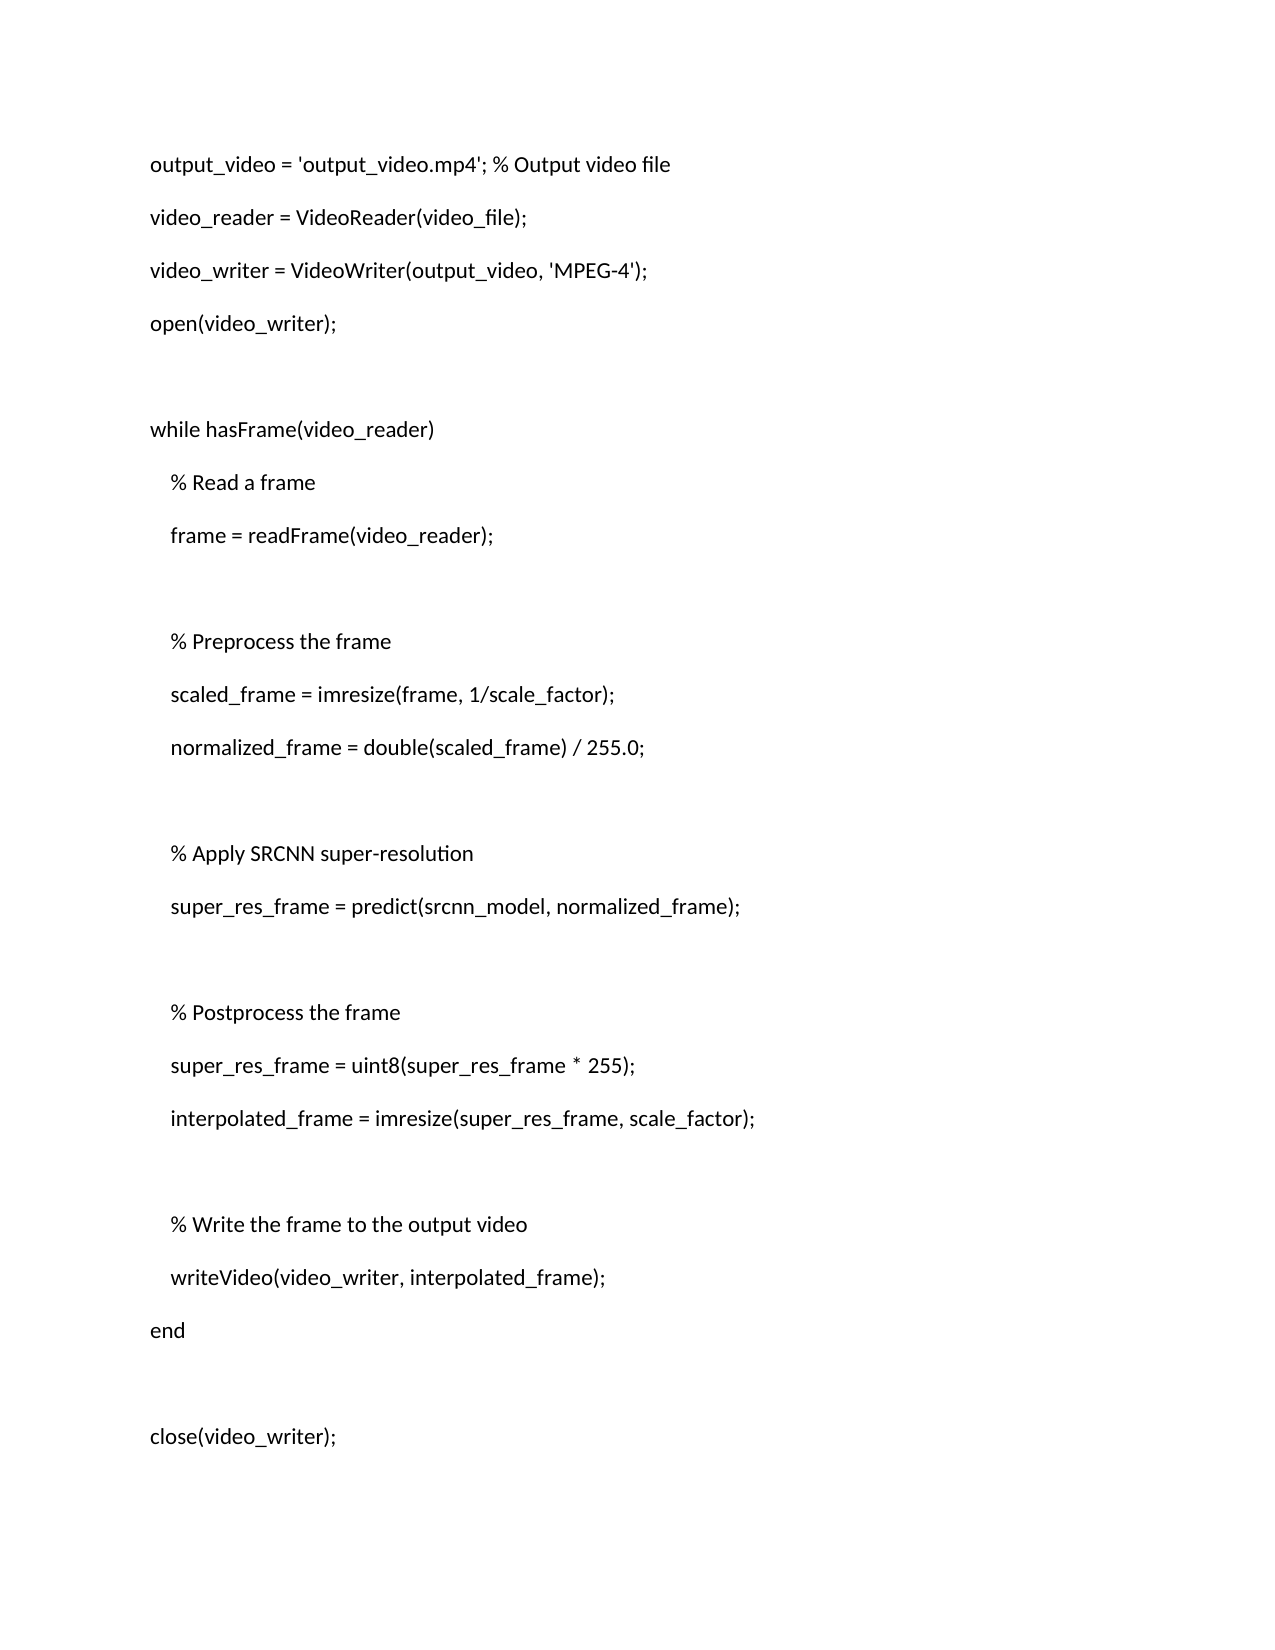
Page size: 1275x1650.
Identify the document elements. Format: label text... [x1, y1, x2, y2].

text end [150, 1316, 1125, 1344]
text super_res_frame = uint8(super_res_frame * 255); [150, 1051, 1125, 1079]
text video_reader = VideoReader(video_file); [150, 203, 1125, 231]
text close(video_writer); [150, 1422, 1125, 1451]
text video_writer = VideoWriter(output_video, 'MPEG-4'); [150, 256, 1125, 284]
text interpolated_frame = imresize(super_res_frame, scale_factor); [150, 1104, 1125, 1132]
text % Write the frame to the output video [150, 1210, 1125, 1238]
text % Apply SRCNN super-resolution [150, 839, 1125, 867]
text frame = readFrame(video_reader); [150, 521, 1125, 549]
text output_video = 'output_video.mp4'; % Output video file [150, 150, 1125, 178]
text scaled_frame = imresize(frame, 1/scale_factor); [150, 680, 1125, 708]
text while hasFrame(video_reader) [150, 415, 1125, 443]
text % Read a frame [150, 468, 1125, 496]
text % Postprocess the frame [150, 998, 1125, 1026]
text open(video_writer); [150, 309, 1125, 337]
text super_res_frame = predict(srcnn_model, normalized_frame); [150, 892, 1125, 920]
text writeVideo(video_writer, interpolated_frame); [150, 1263, 1125, 1291]
text normalized_frame = double(scaled_frame) / 255.0; [150, 733, 1125, 761]
text % Preprocess the frame [150, 627, 1125, 655]
